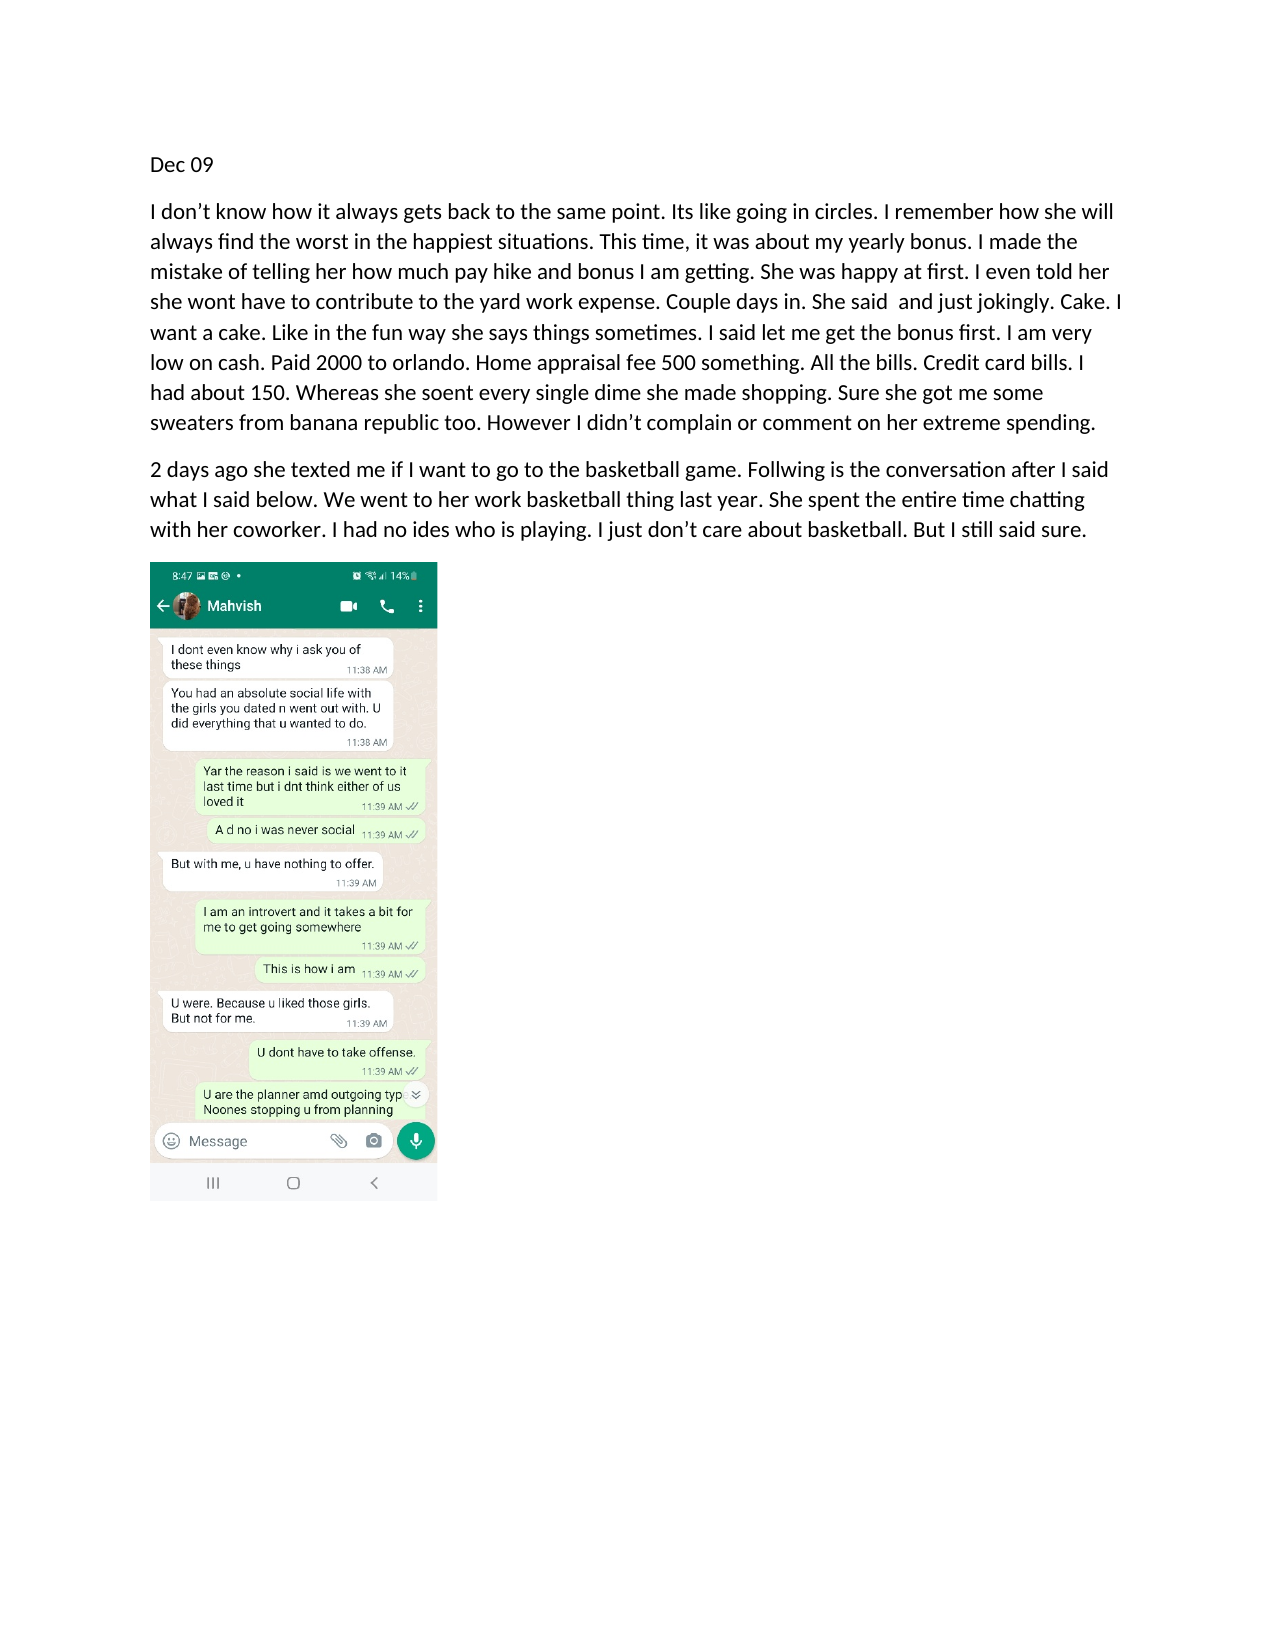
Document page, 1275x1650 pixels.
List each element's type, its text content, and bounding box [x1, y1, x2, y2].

picture [150, 562, 438, 1201]
text I don’t know how it always gets back to the same point. Its like going in circles. I remember how she will always find the worst in the happiest situations. This time, it was about my yearly bonus. I made the mistake of telling her how much pay hike and bonus I am getting. She was happy at first. I even told her she wont have to contribute to the yard work expense. Couple days in. She said and just jokingly. Cake. I want a cake. Like in the fun way she says things sometimes. I said let me get the bonus first. I am very low on cash. Paid 2000 to orlando. Home appraisal fee 500 something. All the bills. Credit card bills. I had about 150. Whereas she soent every single dime she made shopping. Sure she got me some sweaters from banana republic too. However I didn’t complain or comment on her extreme spending. [150, 197, 1125, 436]
text 2 days ago she texted me if I want to go to the basketball game. Follwing is the conversation after I said what I said below. We went to her work basketball thing last year. She spent the entire time chatting with her coworker. I had no ides who is playing. I just don’t care about basketball. But I still said sure. [150, 455, 1125, 544]
text Dec 09 [150, 150, 1125, 178]
